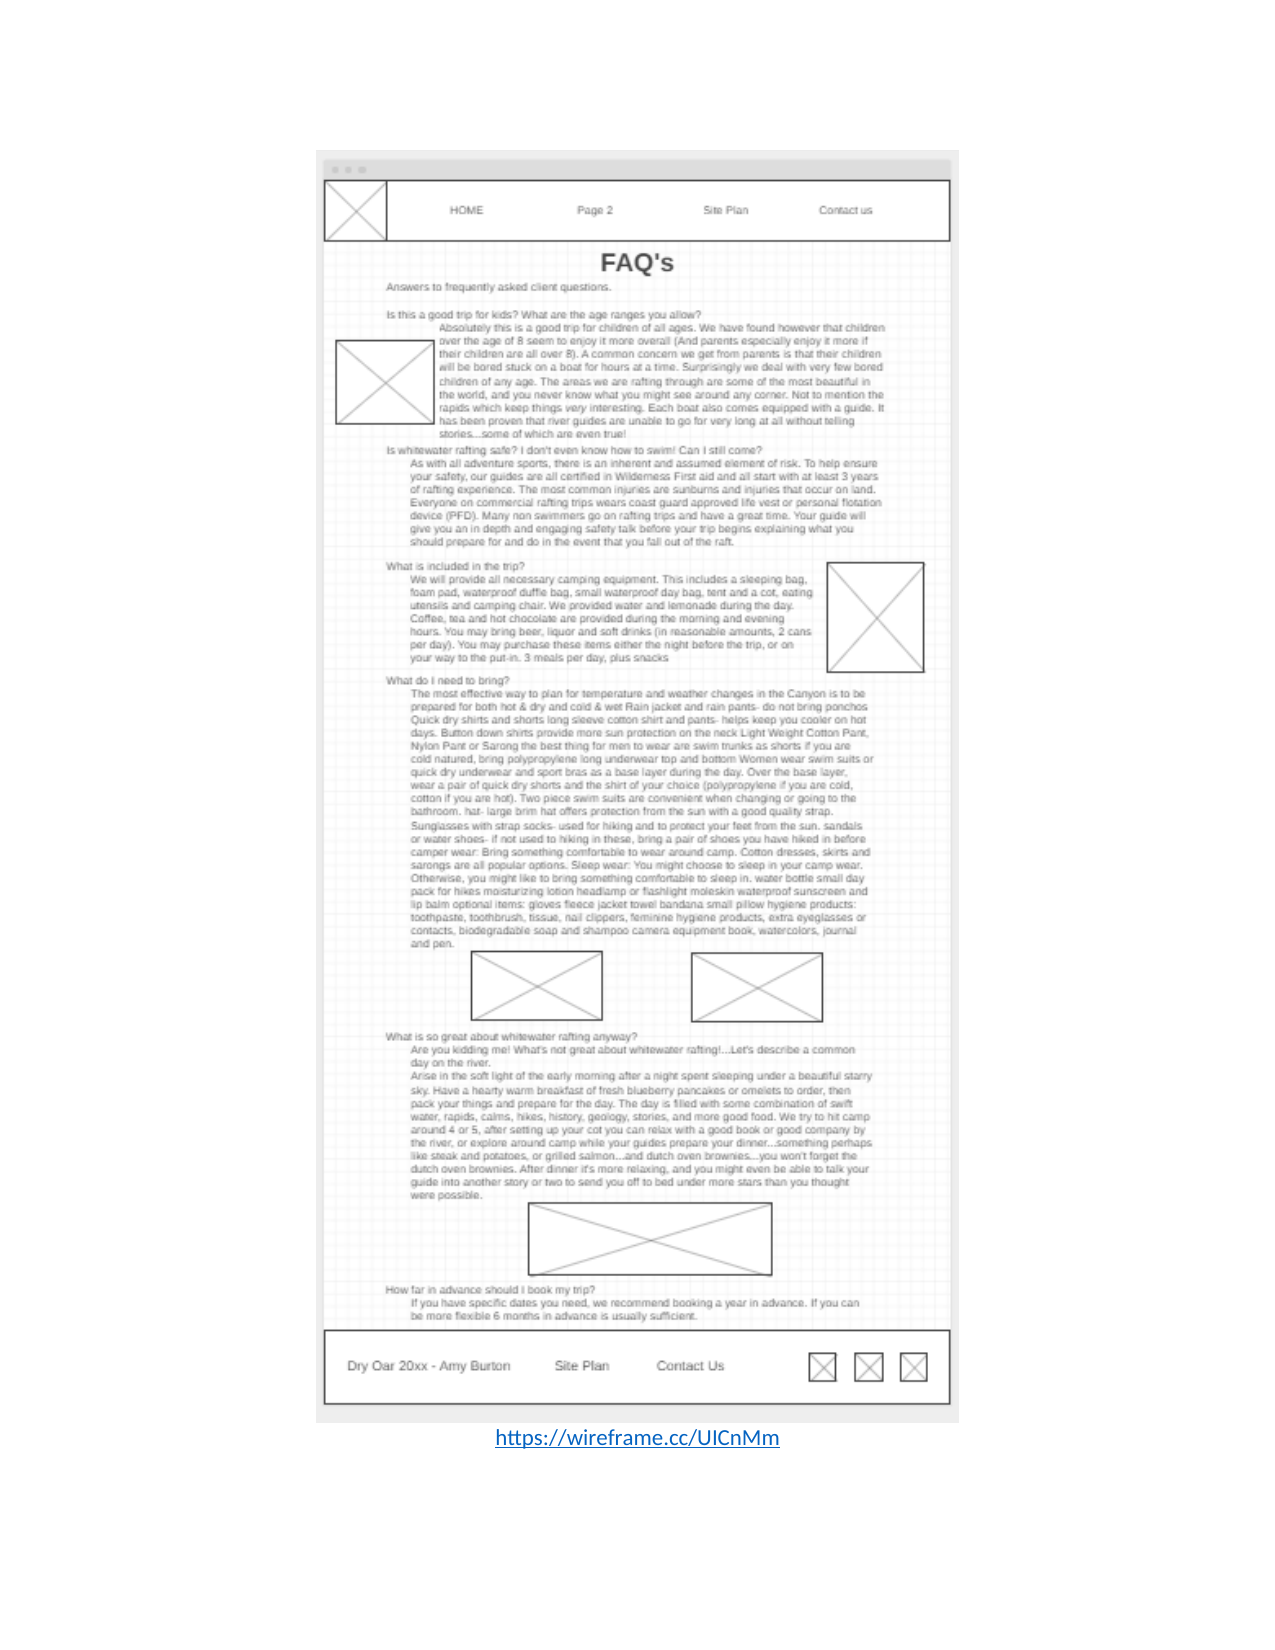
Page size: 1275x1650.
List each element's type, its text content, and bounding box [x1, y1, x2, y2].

picture [316, 150, 959, 1423]
text https://wireframe.cc/UICnMm [150, 1423, 1125, 1451]
